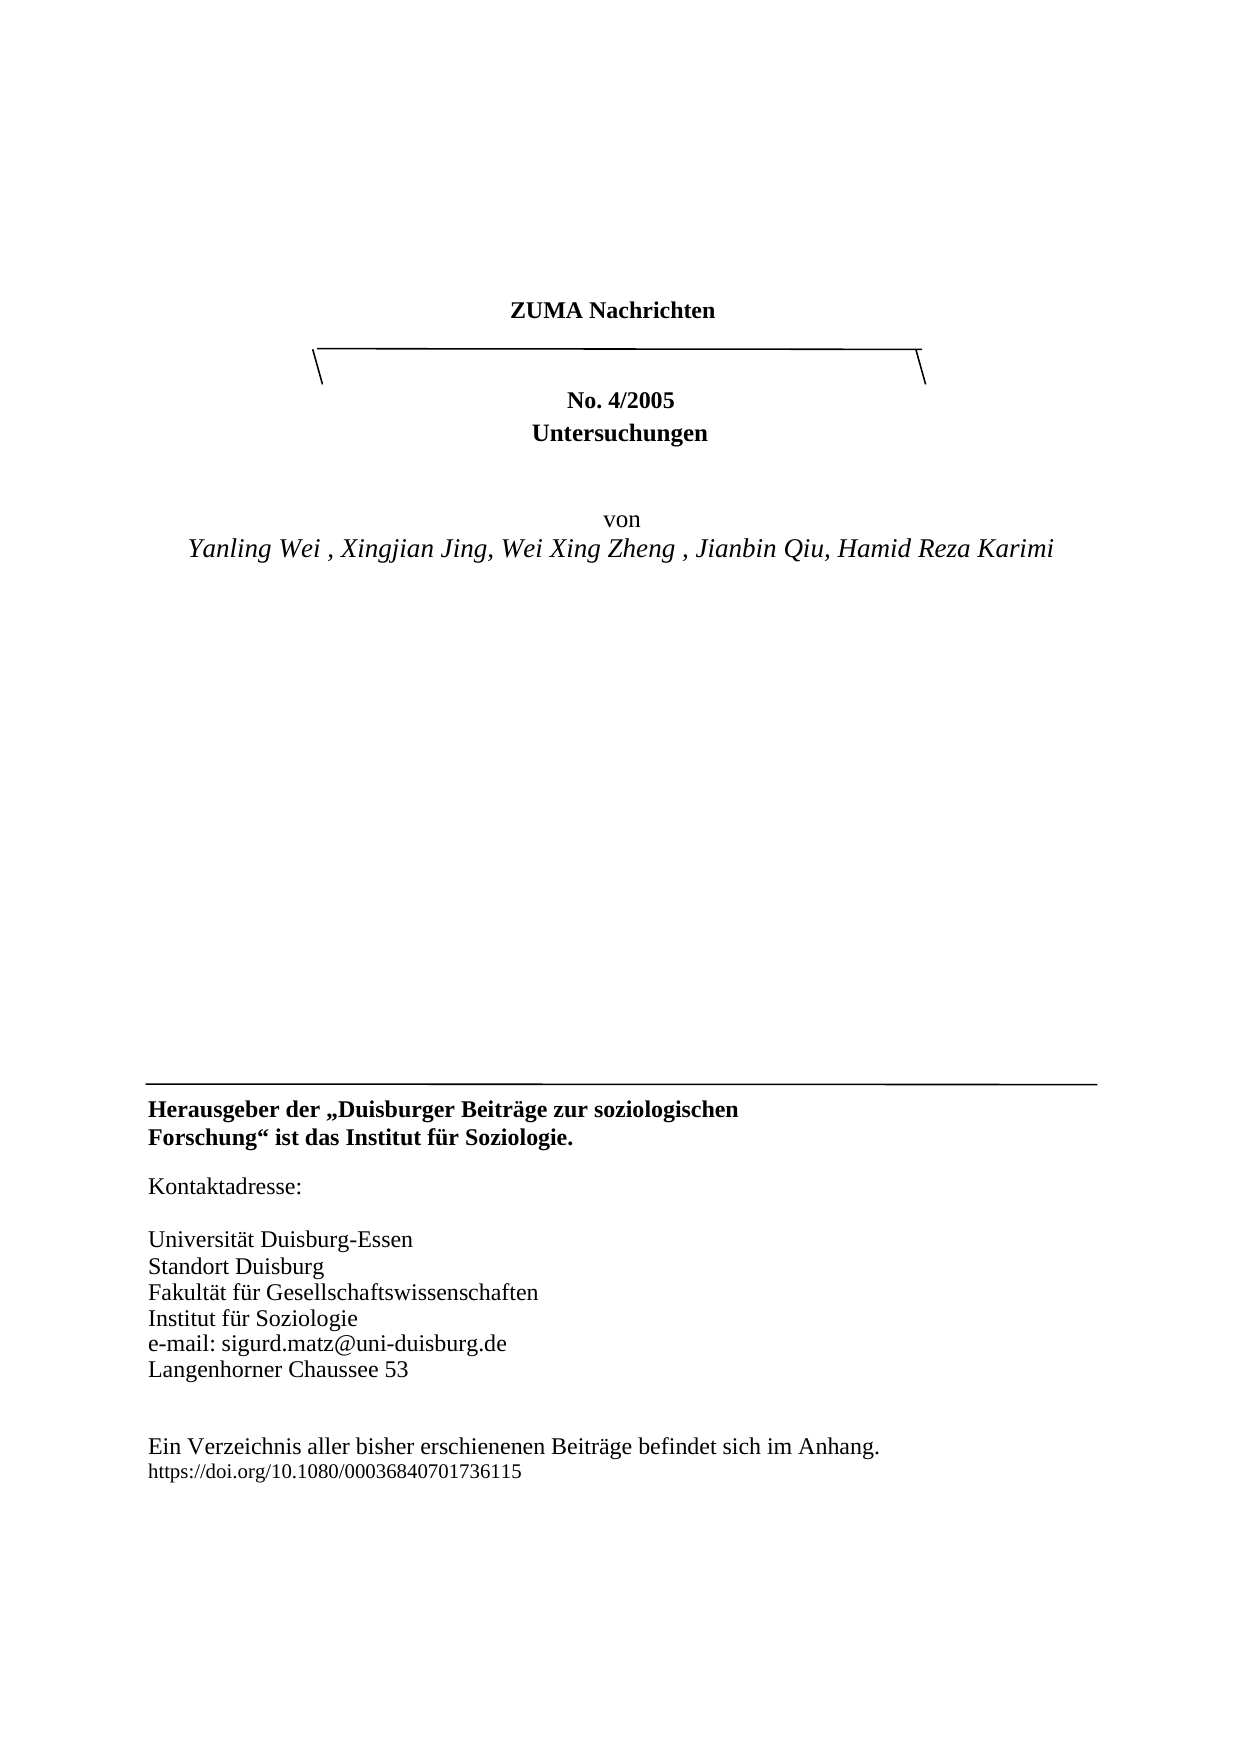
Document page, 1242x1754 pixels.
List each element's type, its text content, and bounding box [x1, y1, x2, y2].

text Kontaktadresse: [148, 1172, 1092, 1199]
text Fakultät für Gesellschaftswissenschaften [148, 1280, 1092, 1306]
text Universität Duisburg-Essen [148, 1225, 1092, 1253]
text von [148, 504, 1096, 533]
text Standort Duisburg [148, 1253, 1092, 1280]
text https://doi.org/10.1080/00036840701736115 [148, 1459, 1092, 1483]
text No. 4/2005 [148, 386, 1094, 414]
text Untersuchungen [148, 418, 1092, 446]
text Langenhorner Chaussee 53 [148, 1357, 443, 1383]
text Ein Verzeichnis aller bisher erschienenen Beiträge befindet sich im Anhang. [148, 1432, 1092, 1459]
text Yanling Wei , Xingjian Jing, Wei Xing Zheng , Jianbin Qiu, Hamid Reza Karimi [148, 533, 1094, 564]
text Institut für Soziologie [148, 1306, 1092, 1332]
text Herausgeber der „Duisburger Beiträge zur soziologischen Forschung“ ist das Institut für Soziologie. [148, 1096, 837, 1150]
text e-mail: sigurd.matz@uni-duisburg.de [148, 1332, 1092, 1357]
text ZUMA Nachrichten [148, 297, 1077, 324]
